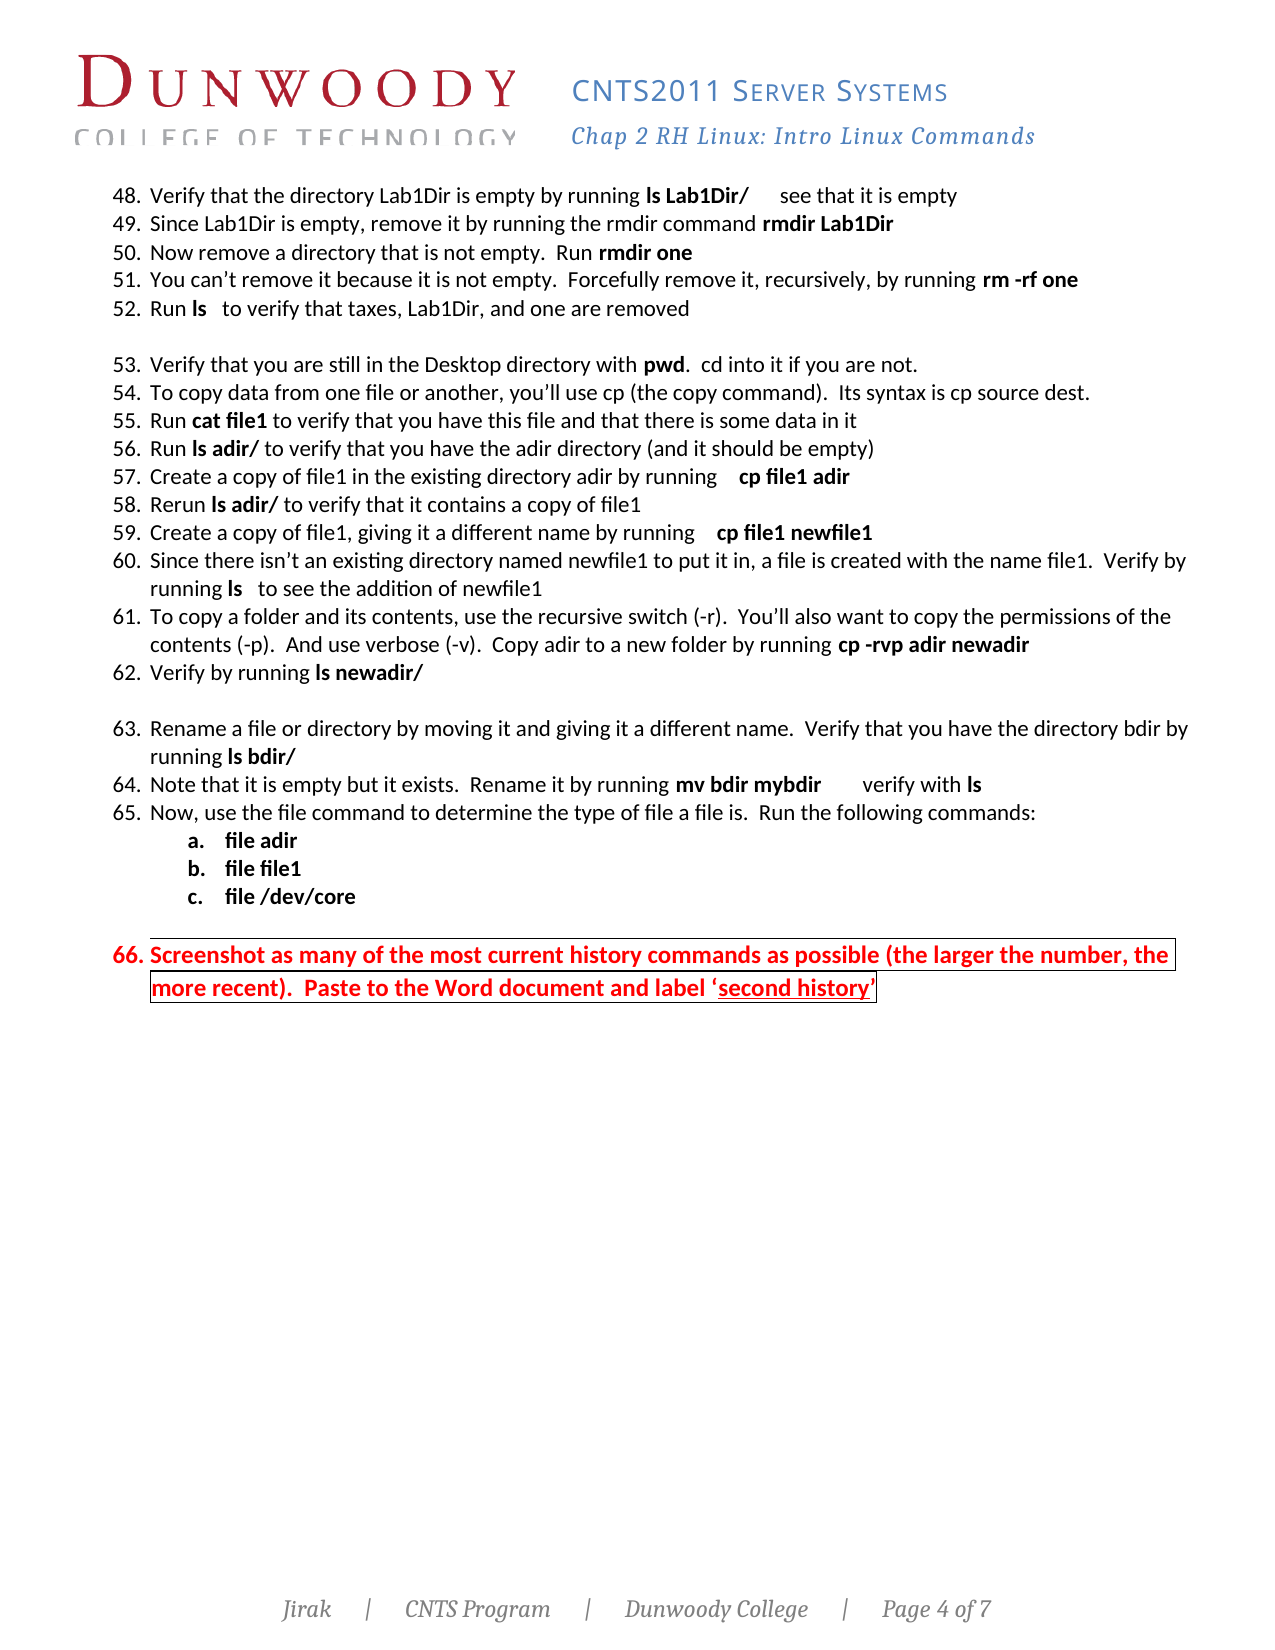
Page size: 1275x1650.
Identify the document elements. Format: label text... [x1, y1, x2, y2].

list Rerun ls adir/ to verify that it contains a copy of file1 [112, 490, 1200, 518]
list Note that it is empty but it exists. Rename it by running mv bdir mybdir verify with ls [112, 770, 1200, 798]
list You can’t remove it because it is not empty. Forcefully remove it, recursively, by running rm -rf one [112, 266, 1200, 294]
list Now remove a directory that is not empty. Run rmdir one [112, 238, 1200, 266]
list Run cat file1 to verify that you have this file and that there is some data in it [112, 406, 1200, 434]
list Verify by running ls newadir/ [112, 658, 1200, 686]
list Verify that you are still in the Desktop directory with pwd. cd into it if you are not. [112, 350, 1200, 378]
list Run ls adir/ to verify that you have the adir directory (and it should be empty) [112, 434, 1200, 462]
list Since there isn’t an existing directory named newfile1 to put it in, a file is created with the name file1. Verify by running ls to see the addition of newfile1 [112, 546, 1200, 602]
list Run ls to verify that taxes, Lab1Dir, and one are removed [112, 294, 1200, 322]
list file file1 [187, 854, 1200, 882]
list Screenshot as many of the most current history commands as possible (the larger the number, the more recent). Paste to the Word document and label ‘second history’ [877, 938, 1200, 1003]
list Verify that the directory Lab1Dir is empty by running ls Lab1Dir/ see that it is empty [112, 182, 1200, 209]
list Rename a file or directory by moving it and giving it a different name. Verify that you have the directory bdir by running ls bdir/ [112, 714, 1200, 770]
picture [75, 54, 515, 146]
list To copy a folder and its contents, use the recursive switch (-r). You’ll also want to copy the permissions of the contents (-p). And use verbose (-v). Copy adir to a new folder by running cp -rvp adir newadir [112, 602, 1200, 658]
list To copy data from one file or another, you’ll use cp (the copy command). Its syntax is cp source dest. [112, 378, 1200, 406]
list Since Lab1Dir is empty, remove it by running the rmdir command rmdir Lab1Dir [112, 209, 1200, 238]
list file adir [187, 826, 1200, 854]
list Create a copy of file1, giving it a different name by running cp file1 newfile1 [112, 518, 1200, 546]
list Screenshot as many of the most current history commands as possible (the larger the number, the more recent). Paste to the Word document and label ‘second history’ [112, 938, 1175, 1003]
list Now, use the file command to determine the type of file a file is. Run the following commands: [112, 798, 1200, 826]
list file /dev/core [187, 882, 1200, 910]
list Create a copy of file1 in the existing directory adir by running cp file1 adir [112, 462, 1200, 490]
